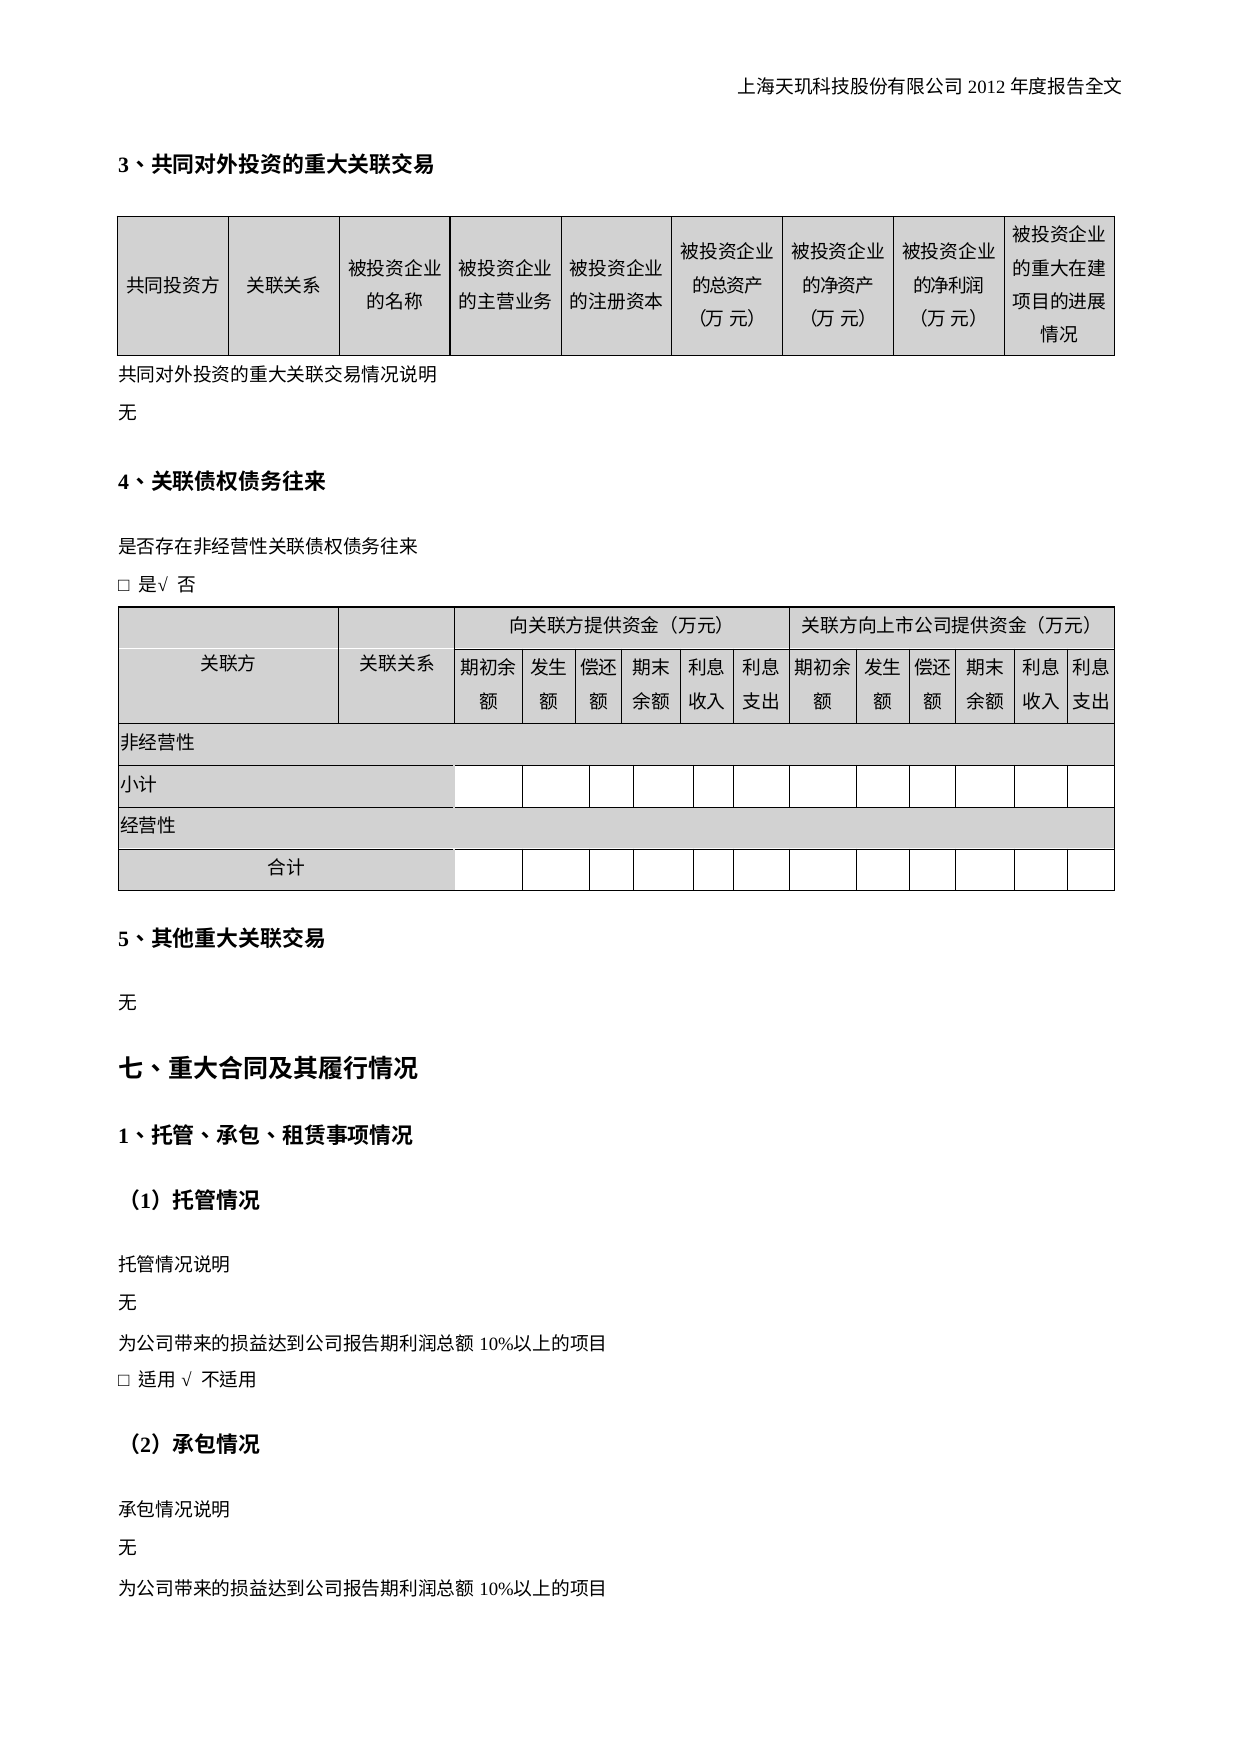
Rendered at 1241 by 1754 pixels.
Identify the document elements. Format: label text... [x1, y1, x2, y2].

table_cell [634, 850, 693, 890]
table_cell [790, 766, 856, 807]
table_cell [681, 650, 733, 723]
subtitle 七、重大合同及其履行情况 [118, 1051, 1138, 1085]
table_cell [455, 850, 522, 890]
subtitle （1）托管情况 [118, 1185, 1138, 1214]
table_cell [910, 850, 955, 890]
text 承包情况说明 无 [118, 1496, 232, 1560]
text 共同对外投资的重大关联交易情况说明 无 [118, 361, 439, 425]
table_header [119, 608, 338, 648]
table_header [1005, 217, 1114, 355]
text □ 是√ 否 [118, 571, 1138, 596]
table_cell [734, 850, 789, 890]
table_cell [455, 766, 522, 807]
subtitle 3、共同对外投资的重大关联交易 [118, 149, 1138, 179]
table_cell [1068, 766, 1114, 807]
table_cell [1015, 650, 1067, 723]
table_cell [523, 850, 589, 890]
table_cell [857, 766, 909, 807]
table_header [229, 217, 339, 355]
subtitle （2）承包情况 [118, 1429, 1138, 1459]
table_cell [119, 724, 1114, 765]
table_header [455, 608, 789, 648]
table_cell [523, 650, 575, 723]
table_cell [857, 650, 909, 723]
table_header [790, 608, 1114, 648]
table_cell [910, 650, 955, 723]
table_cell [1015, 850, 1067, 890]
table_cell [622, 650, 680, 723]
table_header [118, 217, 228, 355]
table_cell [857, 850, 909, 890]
subtitle 4、关联债权债务往来 [118, 466, 1138, 496]
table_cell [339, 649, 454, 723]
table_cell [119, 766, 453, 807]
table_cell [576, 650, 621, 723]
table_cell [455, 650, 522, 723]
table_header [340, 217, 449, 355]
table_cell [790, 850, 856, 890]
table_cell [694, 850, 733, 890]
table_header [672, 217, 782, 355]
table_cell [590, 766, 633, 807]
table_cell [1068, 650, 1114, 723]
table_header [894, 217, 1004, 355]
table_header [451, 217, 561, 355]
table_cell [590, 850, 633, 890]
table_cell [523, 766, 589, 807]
text 无 [118, 989, 1138, 1015]
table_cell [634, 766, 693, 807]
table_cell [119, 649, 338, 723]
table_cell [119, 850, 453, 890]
text 是否存在非经营性关联债权债务往来 [118, 533, 1138, 559]
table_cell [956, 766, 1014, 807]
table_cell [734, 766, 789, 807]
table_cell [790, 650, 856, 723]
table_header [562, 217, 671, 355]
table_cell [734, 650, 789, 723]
text 托管情况说明 无 [118, 1252, 232, 1315]
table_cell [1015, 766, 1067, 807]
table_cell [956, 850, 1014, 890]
subtitle 5、其他重大关联交易 [118, 922, 1138, 952]
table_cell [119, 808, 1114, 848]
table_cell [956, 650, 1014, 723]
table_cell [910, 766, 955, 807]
text 为公司带来的损益达到公司报告期利润总额 10%以上的项目 [118, 1575, 1138, 1601]
subtitle 1、托管、承包、租赁事项情况 [118, 1120, 1138, 1150]
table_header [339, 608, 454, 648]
text □ 适用 √ 不适用 [118, 1366, 1138, 1392]
text 为公司带来的损益达到公司报告期利润总额 10%以上的项目 [118, 1330, 1138, 1356]
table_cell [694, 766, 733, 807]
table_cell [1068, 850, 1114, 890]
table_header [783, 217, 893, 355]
